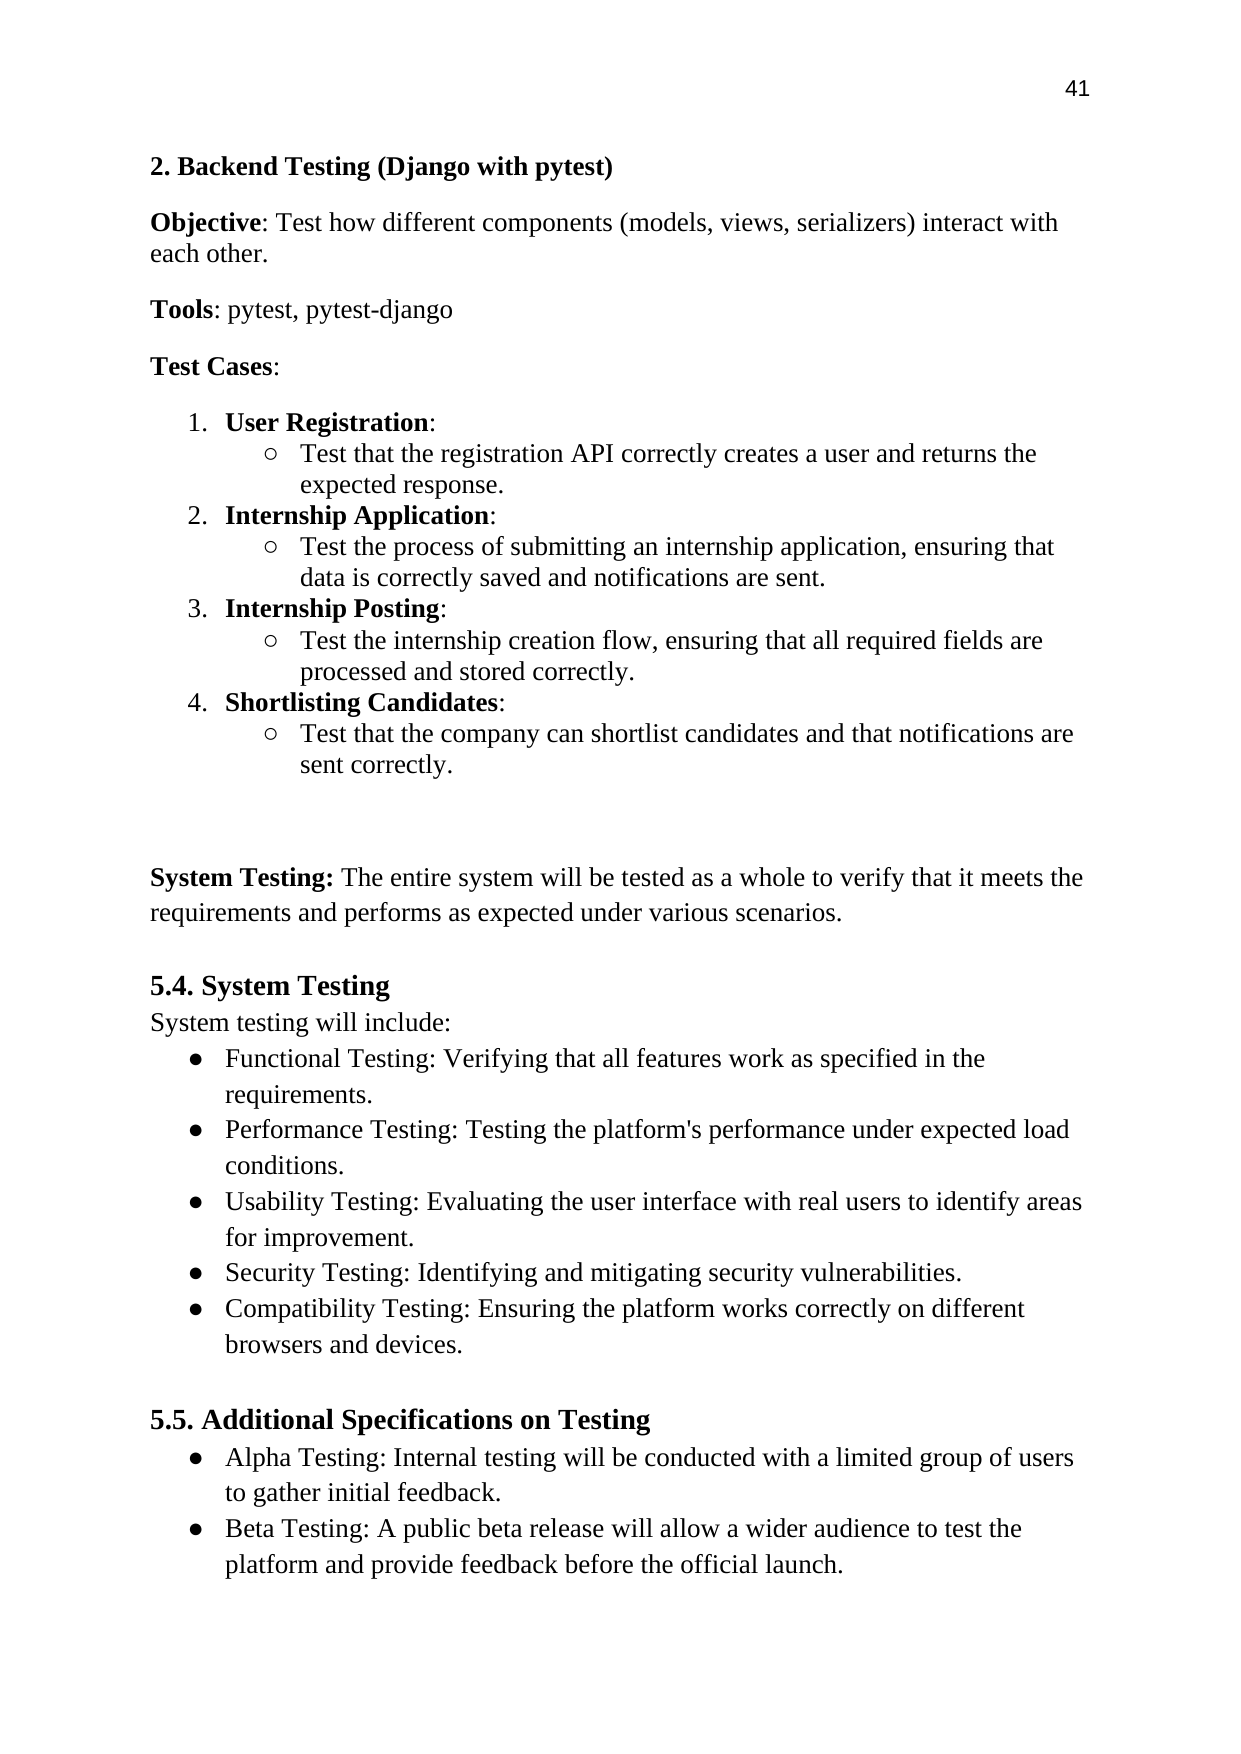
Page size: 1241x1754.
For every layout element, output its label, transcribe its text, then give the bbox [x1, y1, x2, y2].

list Shortlisting Candidates: [187, 686, 1090, 717]
list Usability Testing: Evaluating the user interface with real users to identify areas for improvement. [187, 1185, 1090, 1252]
list Test the process of submitting an internship application, ensuring that data is correctly saved and notifications are sent. [262, 530, 1090, 593]
text 5.4. System Testing [150, 968, 1090, 1001]
list Internship Application: [187, 499, 1090, 530]
text 5.5. Additional Specifications on Testing [150, 1402, 1090, 1436]
list User Registration: [187, 406, 1090, 437]
list Alpha Testing: Internal testing will be conducted with a limited group of users to gather initial feedback. [187, 1441, 1090, 1508]
list Test the internship creation flow, ensuring that all required fields are processed and stored correctly. [262, 624, 1090, 686]
list Performance Testing: Testing the platform's performance under expected load conditions. [187, 1113, 1090, 1180]
text Test Cases: [150, 349, 1090, 381]
text Tools: pytest, pytest-django [150, 293, 1090, 324]
list Compatibility Testing: Ensuring the platform works correctly on different browsers and devices. [187, 1292, 1090, 1359]
list Internship Posting: [187, 593, 1090, 624]
subtitle 2. Backend Testing (Django with pytest) [150, 150, 1090, 181]
text Objective: Test how different components (models, views, serializers) interact with each other. [150, 206, 1090, 268]
list Test that the registration API correctly creates a user and returns the expected response. [262, 437, 1090, 499]
list Functional Testing: Verifying that all features work as specified in the requirements. [187, 1042, 1090, 1109]
text System Testing: The entire system will be tested as a whole to verify that it meets the requirements and performs as expected under various scenarios. [150, 861, 1090, 927]
list Test that the company can shortlist candidates and that notifications are sent correctly. [262, 717, 1090, 779]
text System testing will include: [150, 1006, 1090, 1037]
list Security Testing: Identifying and mitigating security vulnerabilities. [187, 1256, 1090, 1288]
list Beta Testing: A public beta release will allow a wider audience to test the platform and provide feedback before the official launch. [187, 1512, 1090, 1579]
